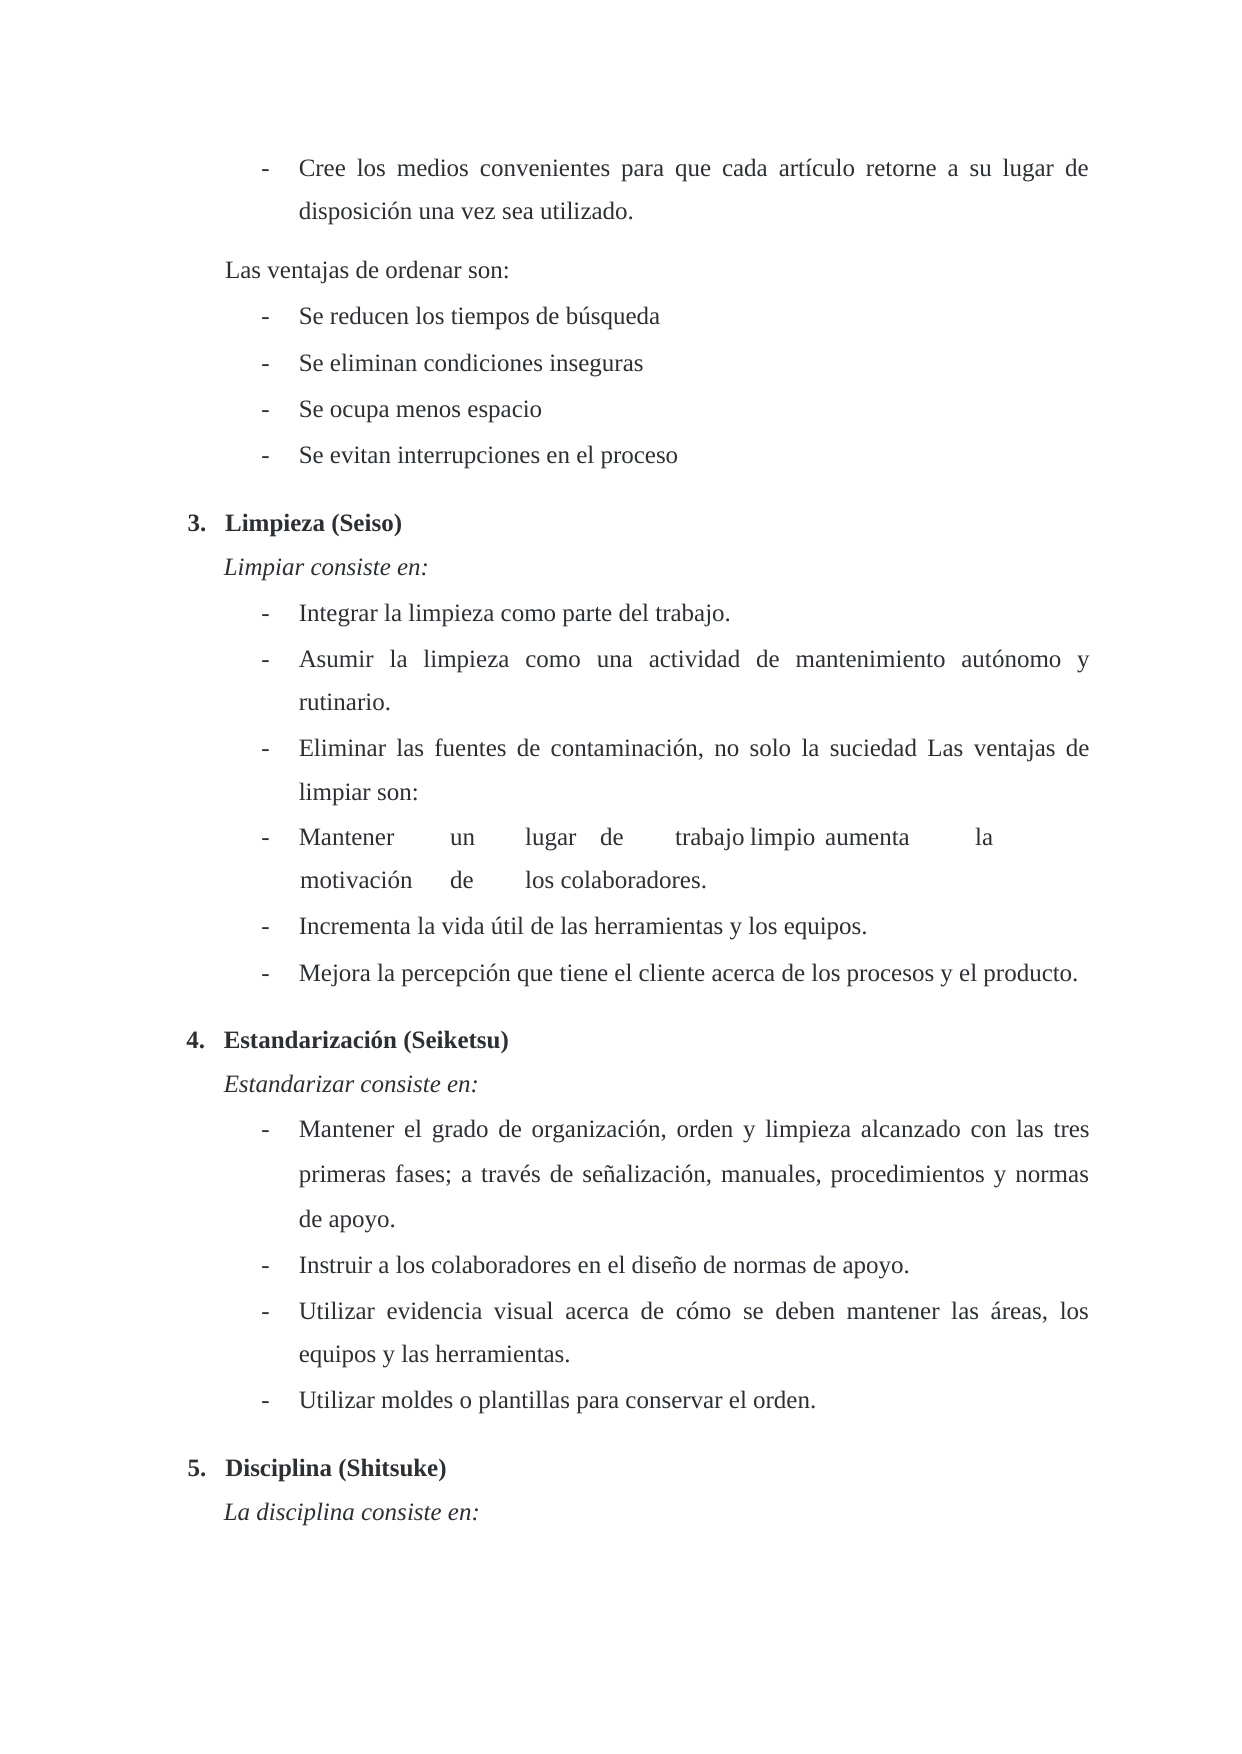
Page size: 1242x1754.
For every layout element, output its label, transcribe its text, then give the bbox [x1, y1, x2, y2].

subtitle 3. Limpieza (Seiso) [150, 508, 1090, 537]
text La disciplina consiste en: [223, 1497, 1090, 1525]
text Las ventajas de ordenar son: [225, 255, 1090, 284]
list Incrementa la vida útil de las herramientas y los equipos. [261, 911, 1090, 940]
list Mantener un lugar de trabajo limpio aumenta la motivación de los colaboradores. [261, 822, 1090, 894]
list Mejora la percepción que tiene el cliente acerca de los procesos y el producto. [261, 958, 1090, 986]
list Se evitan interrupciones en el proceso [261, 441, 1090, 469]
list Utilizar moldes o plantillas para conservar el orden. [261, 1385, 1090, 1414]
list Se ocupa menos espacio [261, 394, 1090, 423]
list Instruir a los colaboradores en el diseño de normas de apoyo. [261, 1250, 1090, 1278]
list Se reducen los tiempos de búsqueda [261, 301, 1090, 330]
list Mantener el grado de organización, orden y limpieza alcanzado con las tres primeras fases; a través de señalización, manuales, procedimientos y normas de apoyo. [261, 1114, 1090, 1233]
text 4. Estandarización (Seiketsu) Estandarizar consiste en: [186, 1026, 641, 1098]
list Utilizar evidencia visual acerca de cómo se deben mantener las áreas, los equipos y las herramientas. [261, 1296, 1090, 1368]
list Cree los medios convenientes para que cada artículo retorne a su lugar de disposición una vez sea utilizado. [261, 153, 1090, 225]
list Se eliminan condiciones inseguras [261, 348, 1090, 377]
list Eliminar las fuentes de contaminación, no solo la suciedad Las ventajas de limpiar son: [261, 733, 1090, 805]
list Asumir la limpieza como una actividad de mantenimiento autónomo y rutinario. [261, 644, 1090, 716]
text Limpiar consiste en: [223, 552, 1090, 581]
list Integrar la limpieza como parte del trabajo. [261, 598, 1090, 627]
subtitle 5. Disciplina (Shitsuke) [150, 1453, 1090, 1482]
